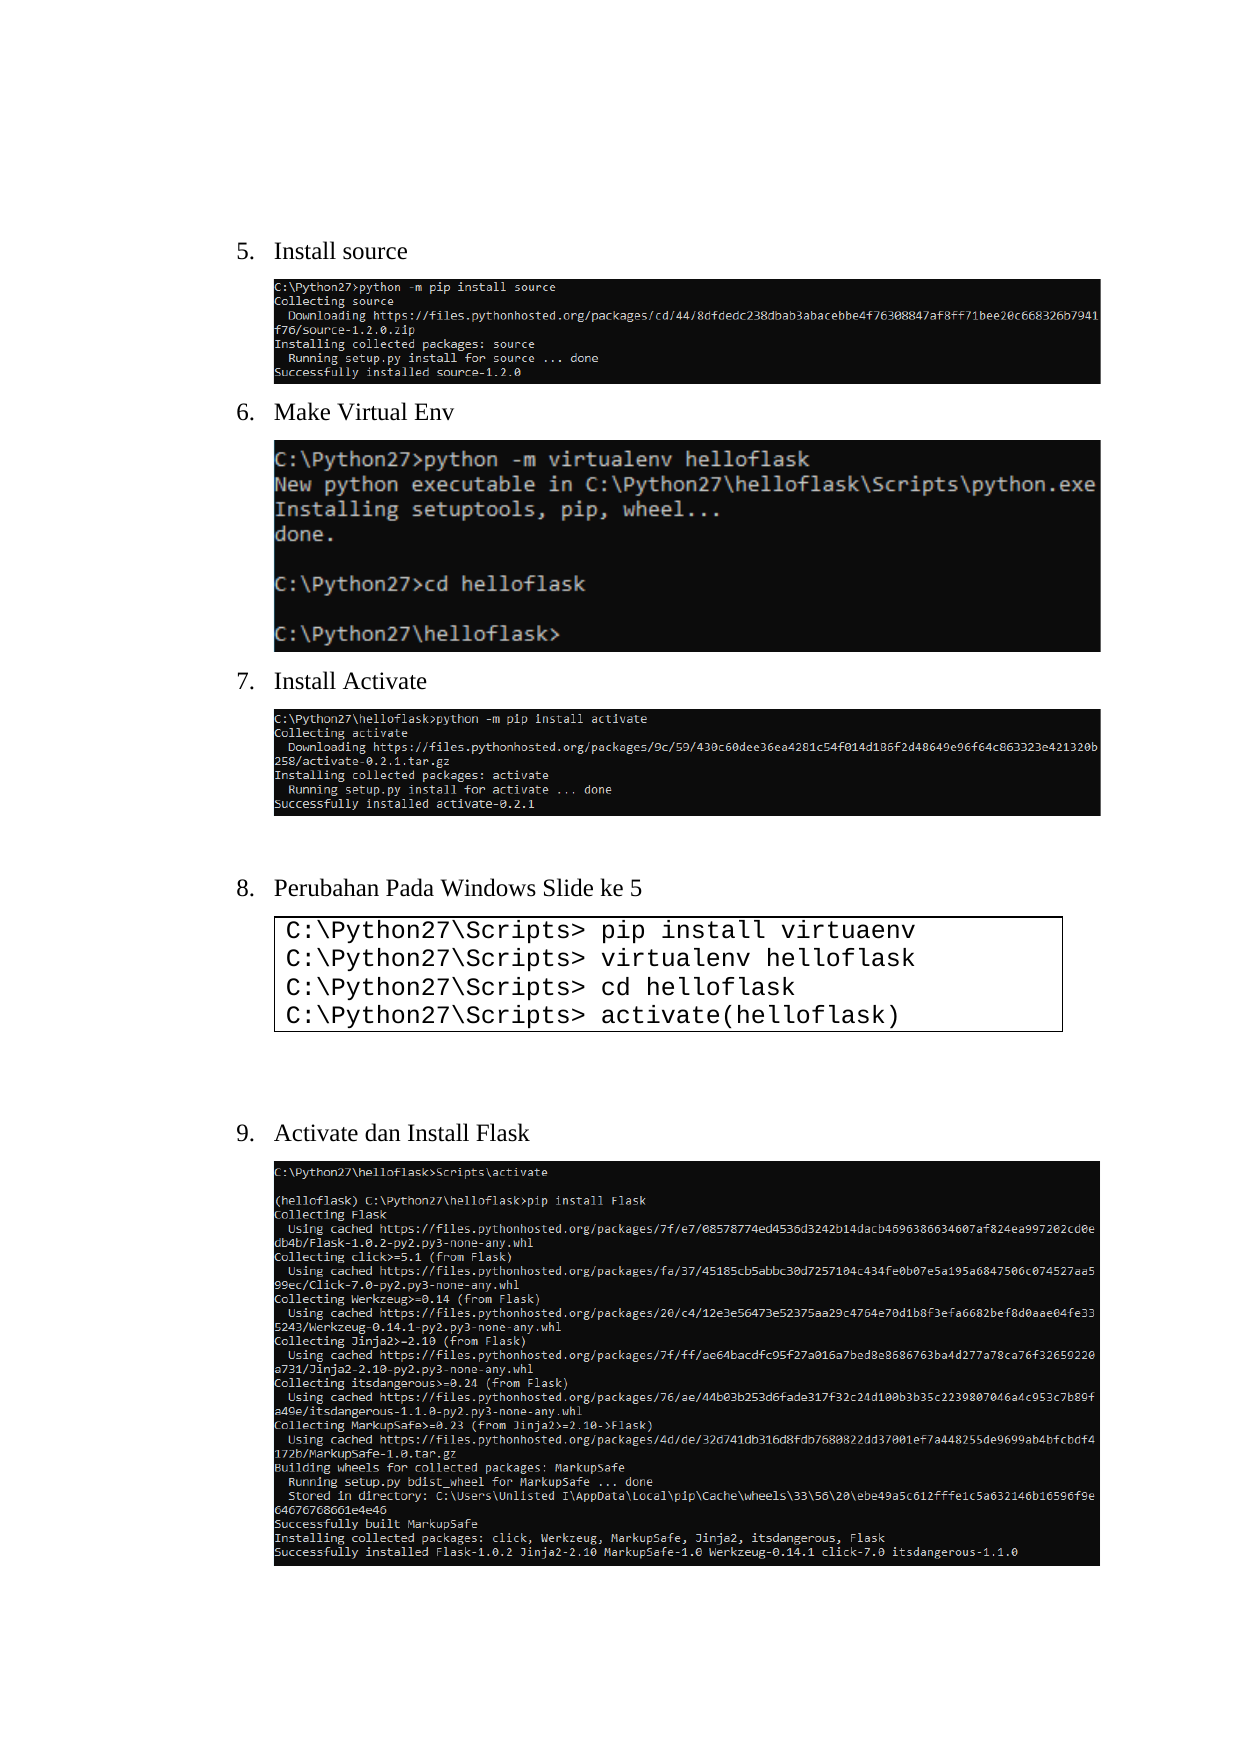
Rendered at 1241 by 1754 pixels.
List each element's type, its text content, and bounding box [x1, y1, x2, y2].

list Perubahan Pada Windows Slide ke 5 [236, 873, 1063, 902]
picture [273, 709, 1101, 816]
list Install Activate [236, 666, 1063, 695]
list Activate dan Install Flask [236, 1118, 1063, 1147]
list Install source [236, 236, 1063, 265]
table_header C:\Python27\Scripts> pip install virtuaenv C:\Python27\Scripts> virtualenv helloflask C:\Python27\Scripts> cd helloflask C:\Python27\Scripts> activate(helloflask) [275, 918, 1062, 1031]
picture [273, 440, 1101, 652]
picture [273, 1161, 1101, 1566]
picture [273, 279, 1101, 384]
list Make Virtual Env [236, 397, 1063, 426]
